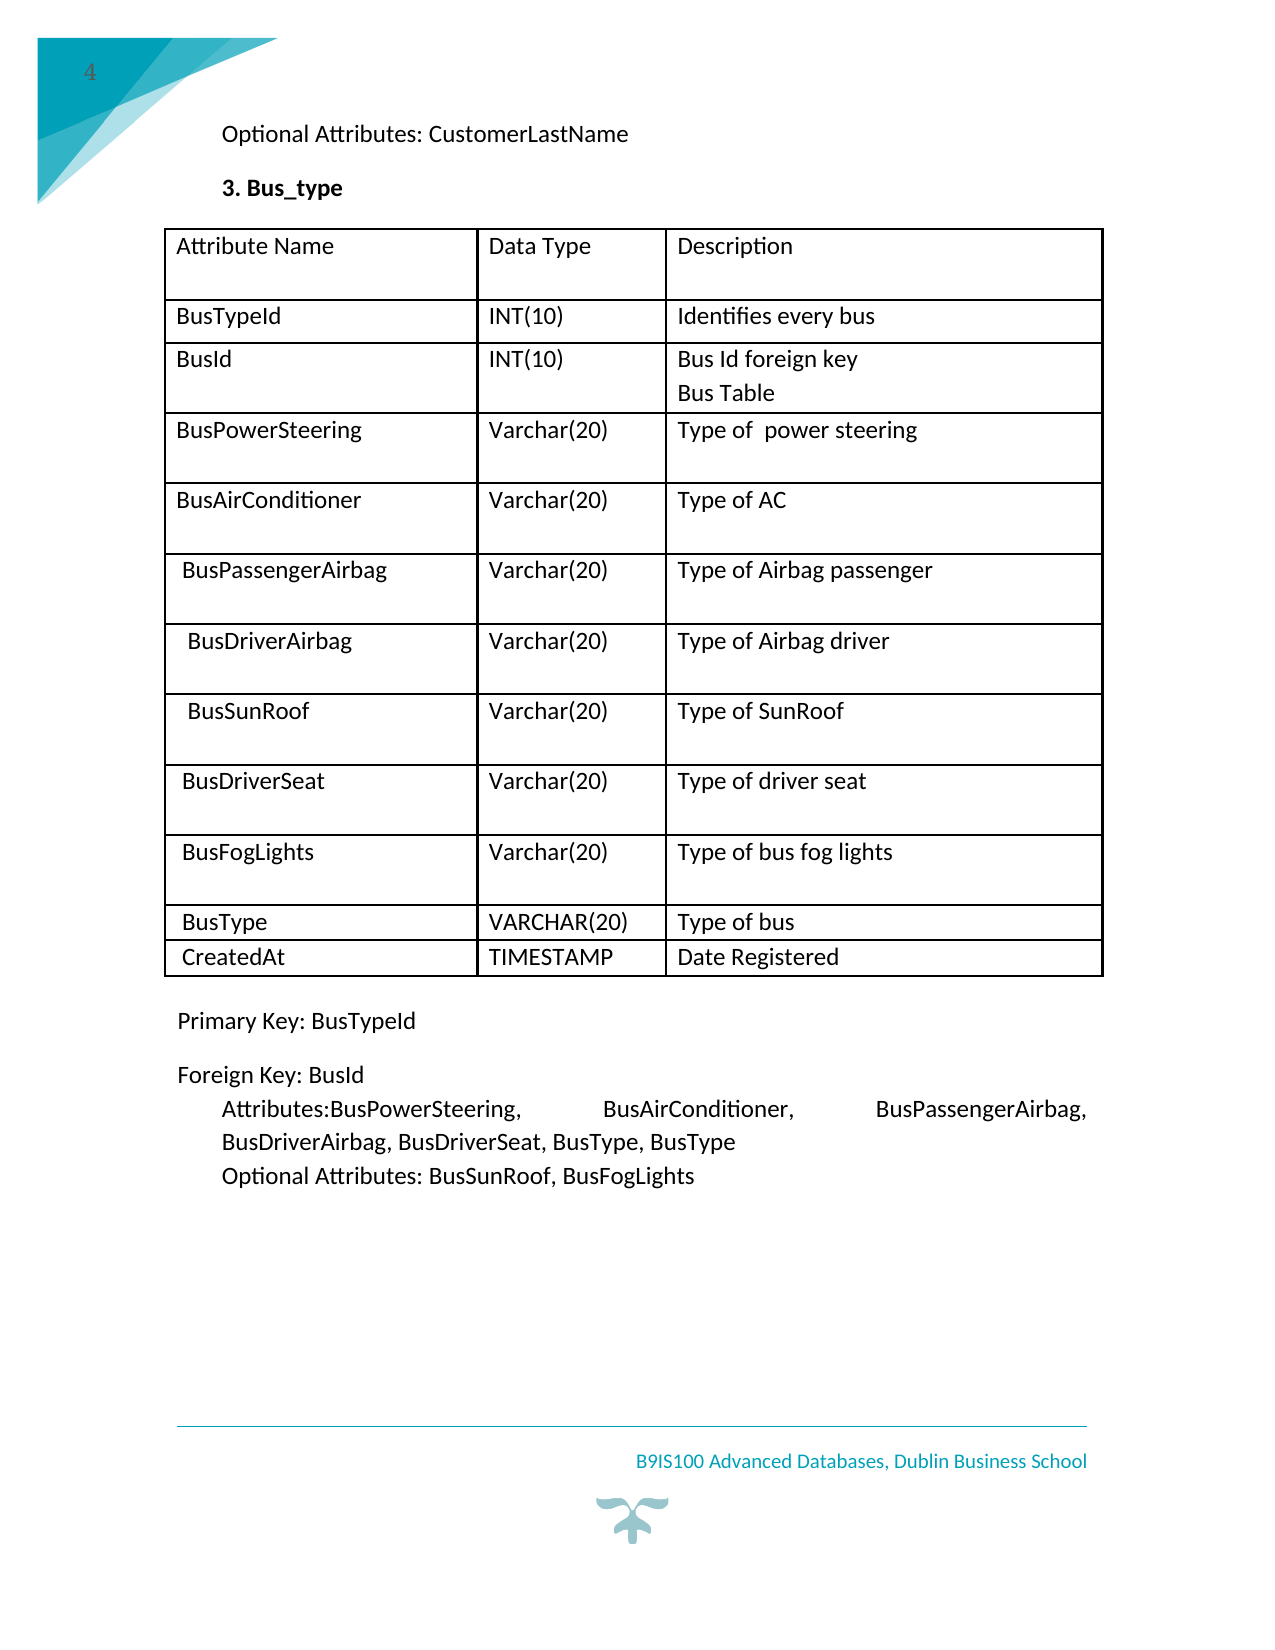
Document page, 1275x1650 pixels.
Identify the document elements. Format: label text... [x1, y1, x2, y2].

table_cell Varchar(20) [479, 695, 665, 763]
table_cell INT(10) [479, 344, 665, 412]
table_header Data Type [479, 230, 665, 298]
text Optional Attributes: BusSunRoof, BusFogLights [222, 1160, 1087, 1190]
text Primary Key: BusTypeId [177, 977, 1087, 1035]
table_cell BusType [166, 906, 476, 939]
table_cell Varchar(20) [479, 766, 665, 834]
table_cell BusDriverAirbag [166, 625, 476, 693]
text Optional Attributes: CustomerLastName [222, 118, 1087, 149]
table_cell BusSunRoof [166, 695, 476, 763]
table_cell Type of driver seat [667, 766, 1101, 834]
table_cell Date Registered [667, 941, 1101, 974]
table_cell INT(10) [479, 301, 665, 342]
text Attributes:BusPowerSteering, BusAirConditioner, BusPassengerAirbag, BusDriverAirbag, BusDriverSeat, BusType, BusType [222, 1093, 1087, 1157]
table_cell BusPassengerAirbag [166, 555, 476, 623]
table_cell Varchar(20) [479, 484, 665, 552]
table_cell Varchar(20) [479, 625, 665, 693]
table_cell BusAirConditioner [166, 484, 476, 552]
picture [37, 37, 279, 206]
text Foreign Key: BusId [177, 1059, 1087, 1090]
table_cell Varchar(20) [479, 414, 665, 482]
text 3. Bus_type [222, 173, 1087, 203]
table_cell Bus Id foreign key Bus Table [667, 344, 1101, 412]
table_header Description [667, 230, 1101, 298]
table_header Attribute Name [166, 230, 476, 298]
table_cell Varchar(20) [479, 836, 665, 904]
table_cell Type of power steering [667, 414, 1101, 482]
table_cell BusDriverSeat [166, 766, 476, 834]
table_cell Type of Airbag passenger [667, 555, 1101, 623]
table_cell Type of Airbag driver [667, 625, 1101, 693]
table_cell Type of AC [667, 484, 1101, 552]
table_cell BusTypeId [166, 301, 476, 342]
table_cell BusFogLights [166, 836, 476, 904]
table_cell BusPowerSteering [166, 414, 476, 482]
table_cell Varchar(20) [479, 555, 665, 623]
table_cell TIMESTAMP [479, 941, 665, 974]
table_cell VARCHAR(20) [479, 906, 665, 939]
table_cell Type of bus [667, 906, 1101, 939]
table_cell Type of SunRoof [667, 695, 1101, 763]
table_cell CreatedAt [166, 941, 476, 974]
table_cell Type of bus fog lights [667, 836, 1101, 904]
table_cell Identifies every bus [667, 301, 1101, 342]
table_cell BusId [166, 344, 476, 412]
